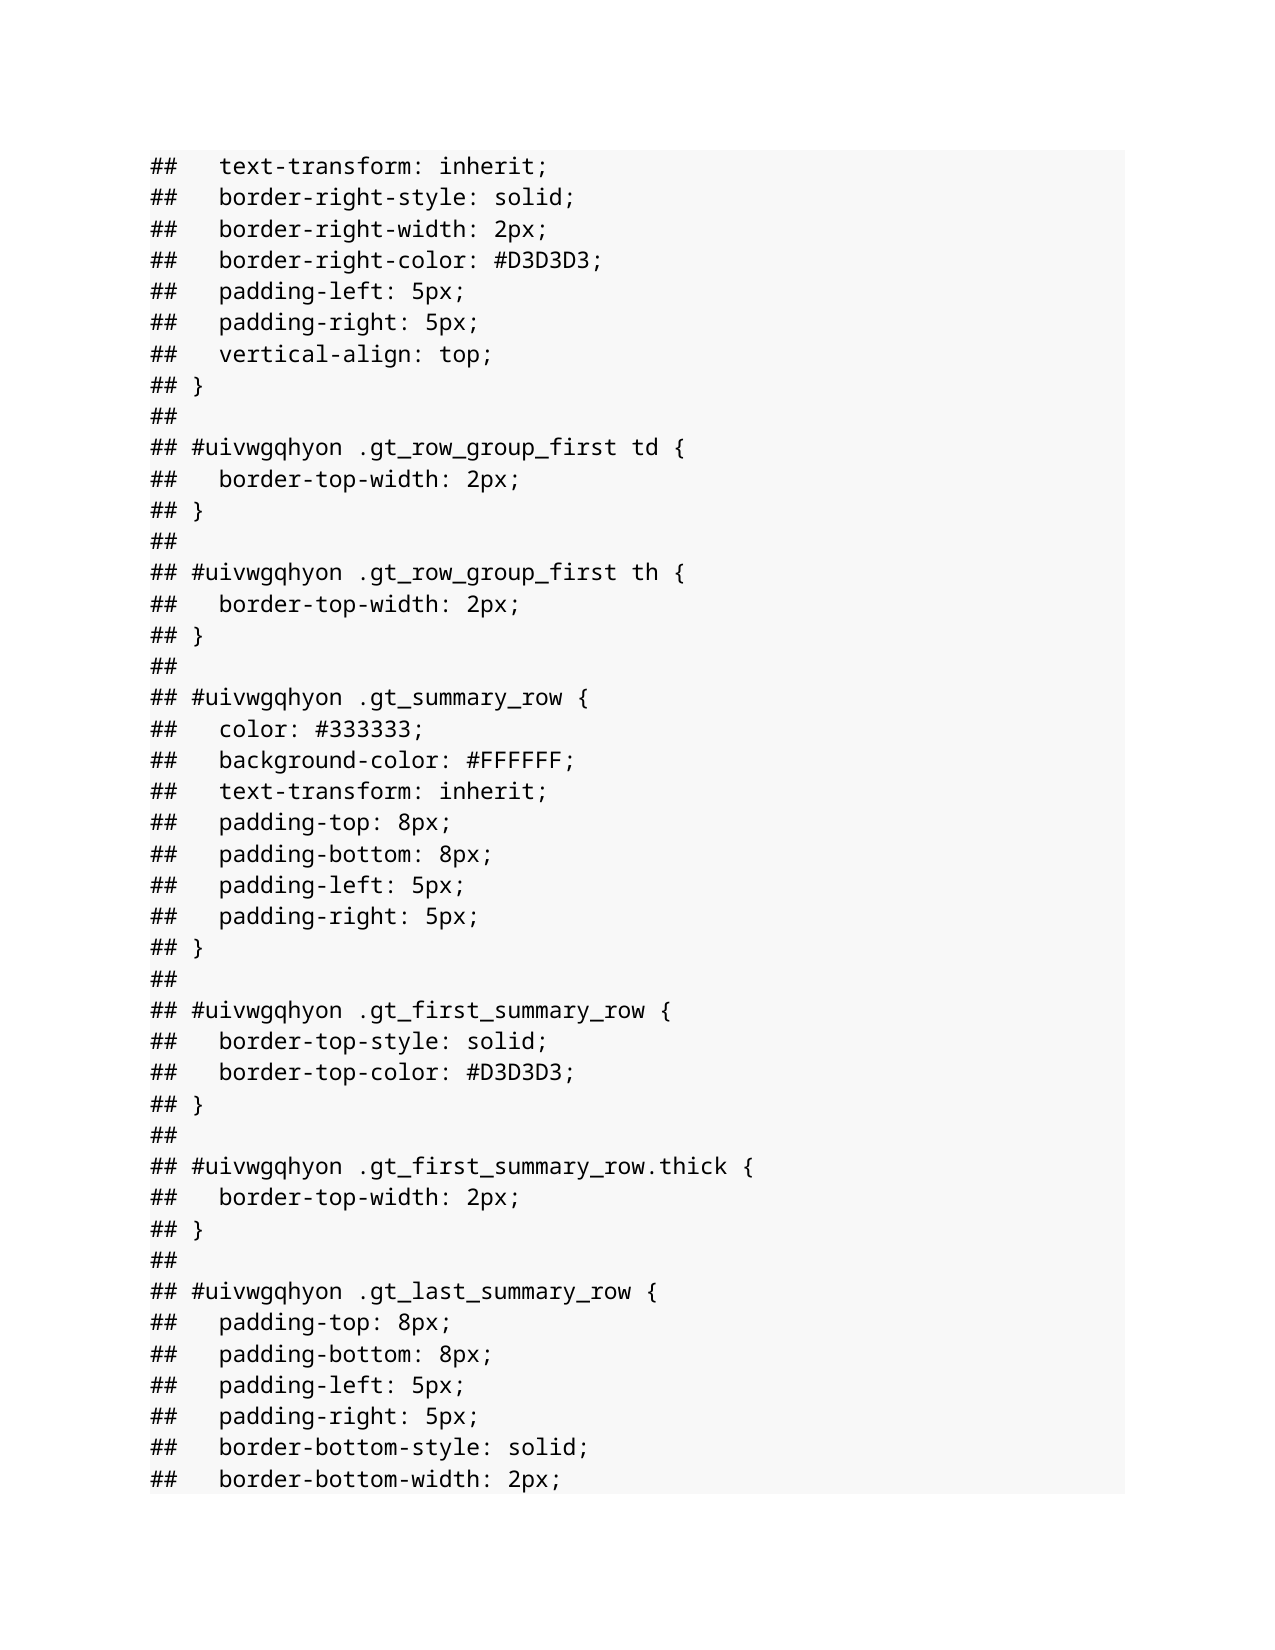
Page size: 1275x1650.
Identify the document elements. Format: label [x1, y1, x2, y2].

text [150, 150, 1125, 1494]
